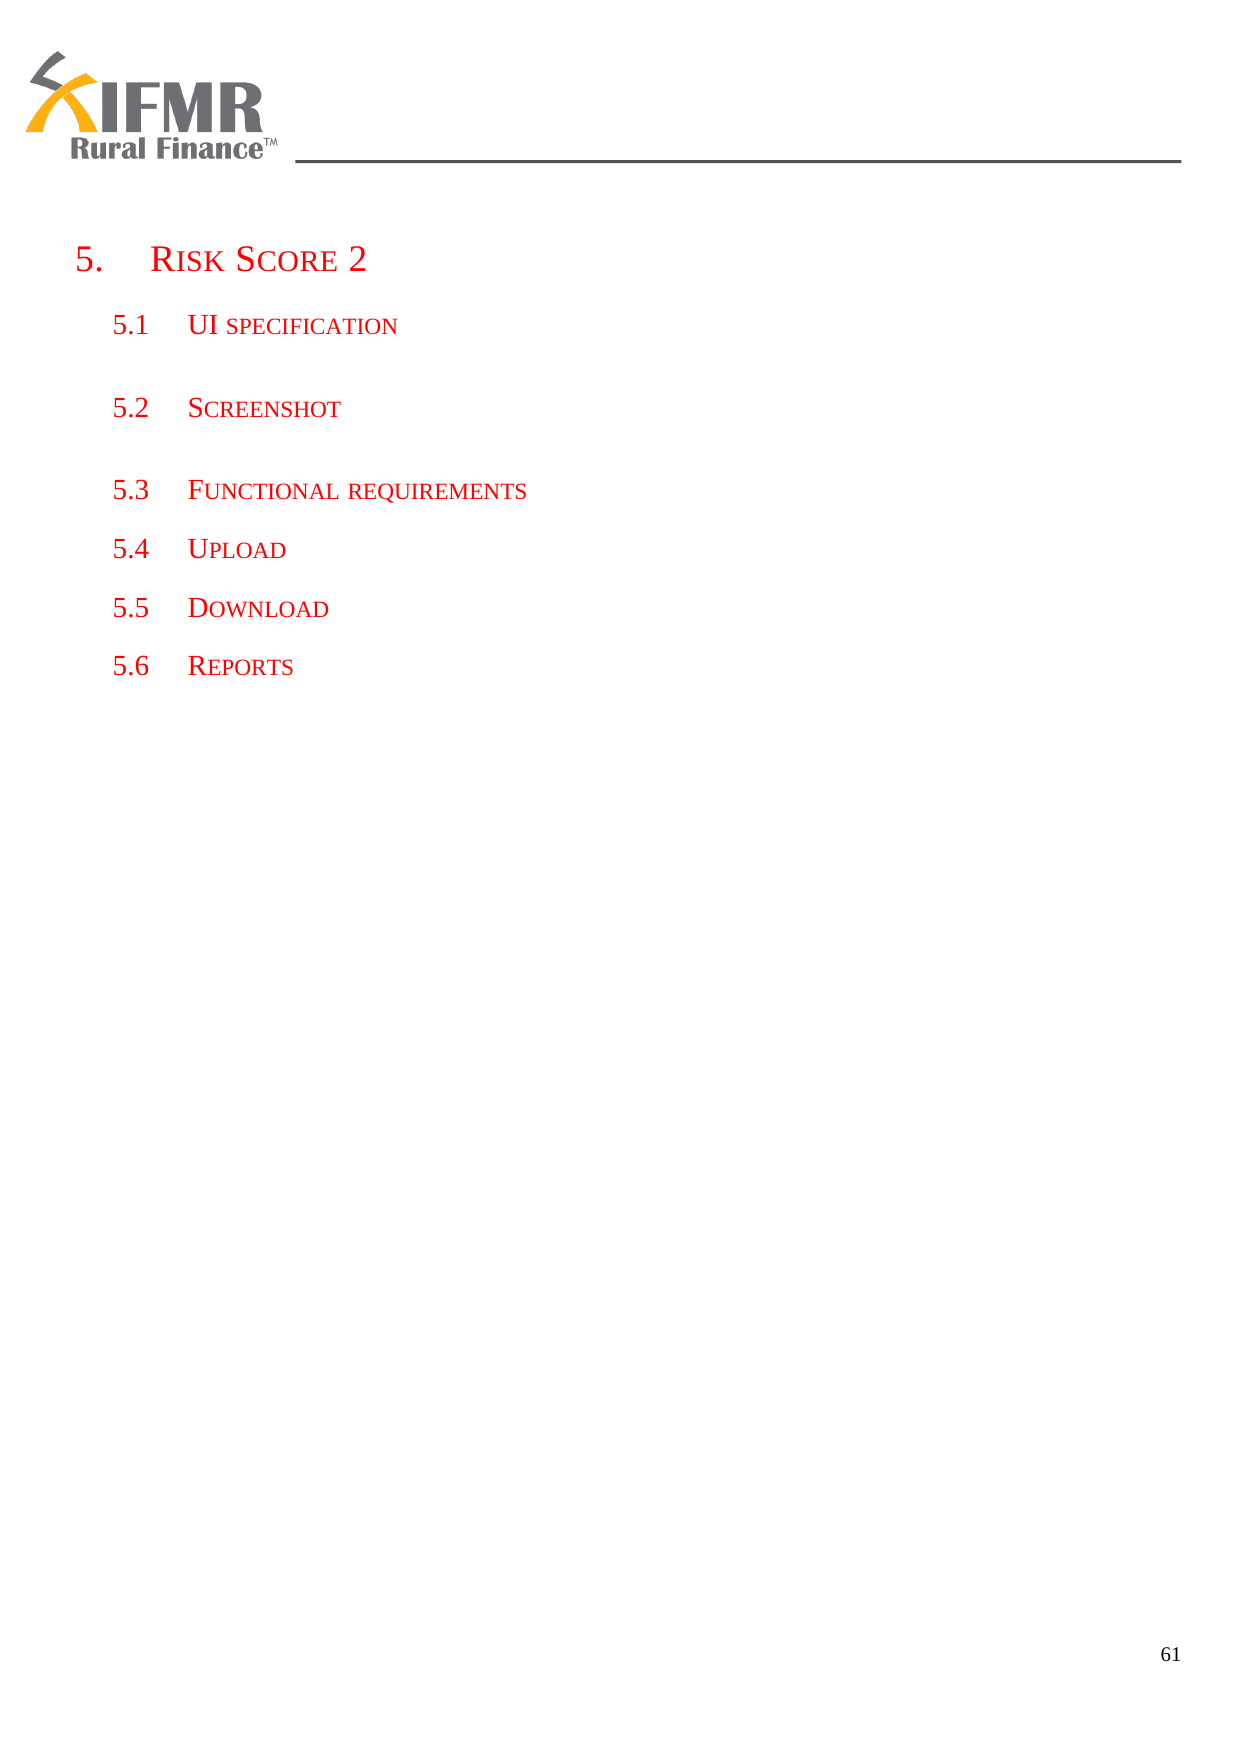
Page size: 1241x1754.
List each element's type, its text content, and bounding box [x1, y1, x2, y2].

subtitle Download [112, 590, 1181, 623]
picture [18, 45, 284, 166]
subtitle Functional requirements [112, 472, 1181, 506]
subtitle Reports [112, 648, 1181, 682]
subtitle UI specification [112, 307, 1181, 341]
subtitle Screenshot [112, 390, 1181, 423]
subtitle Risk Score 2 [75, 237, 1181, 280]
subtitle Upload [112, 531, 1181, 564]
